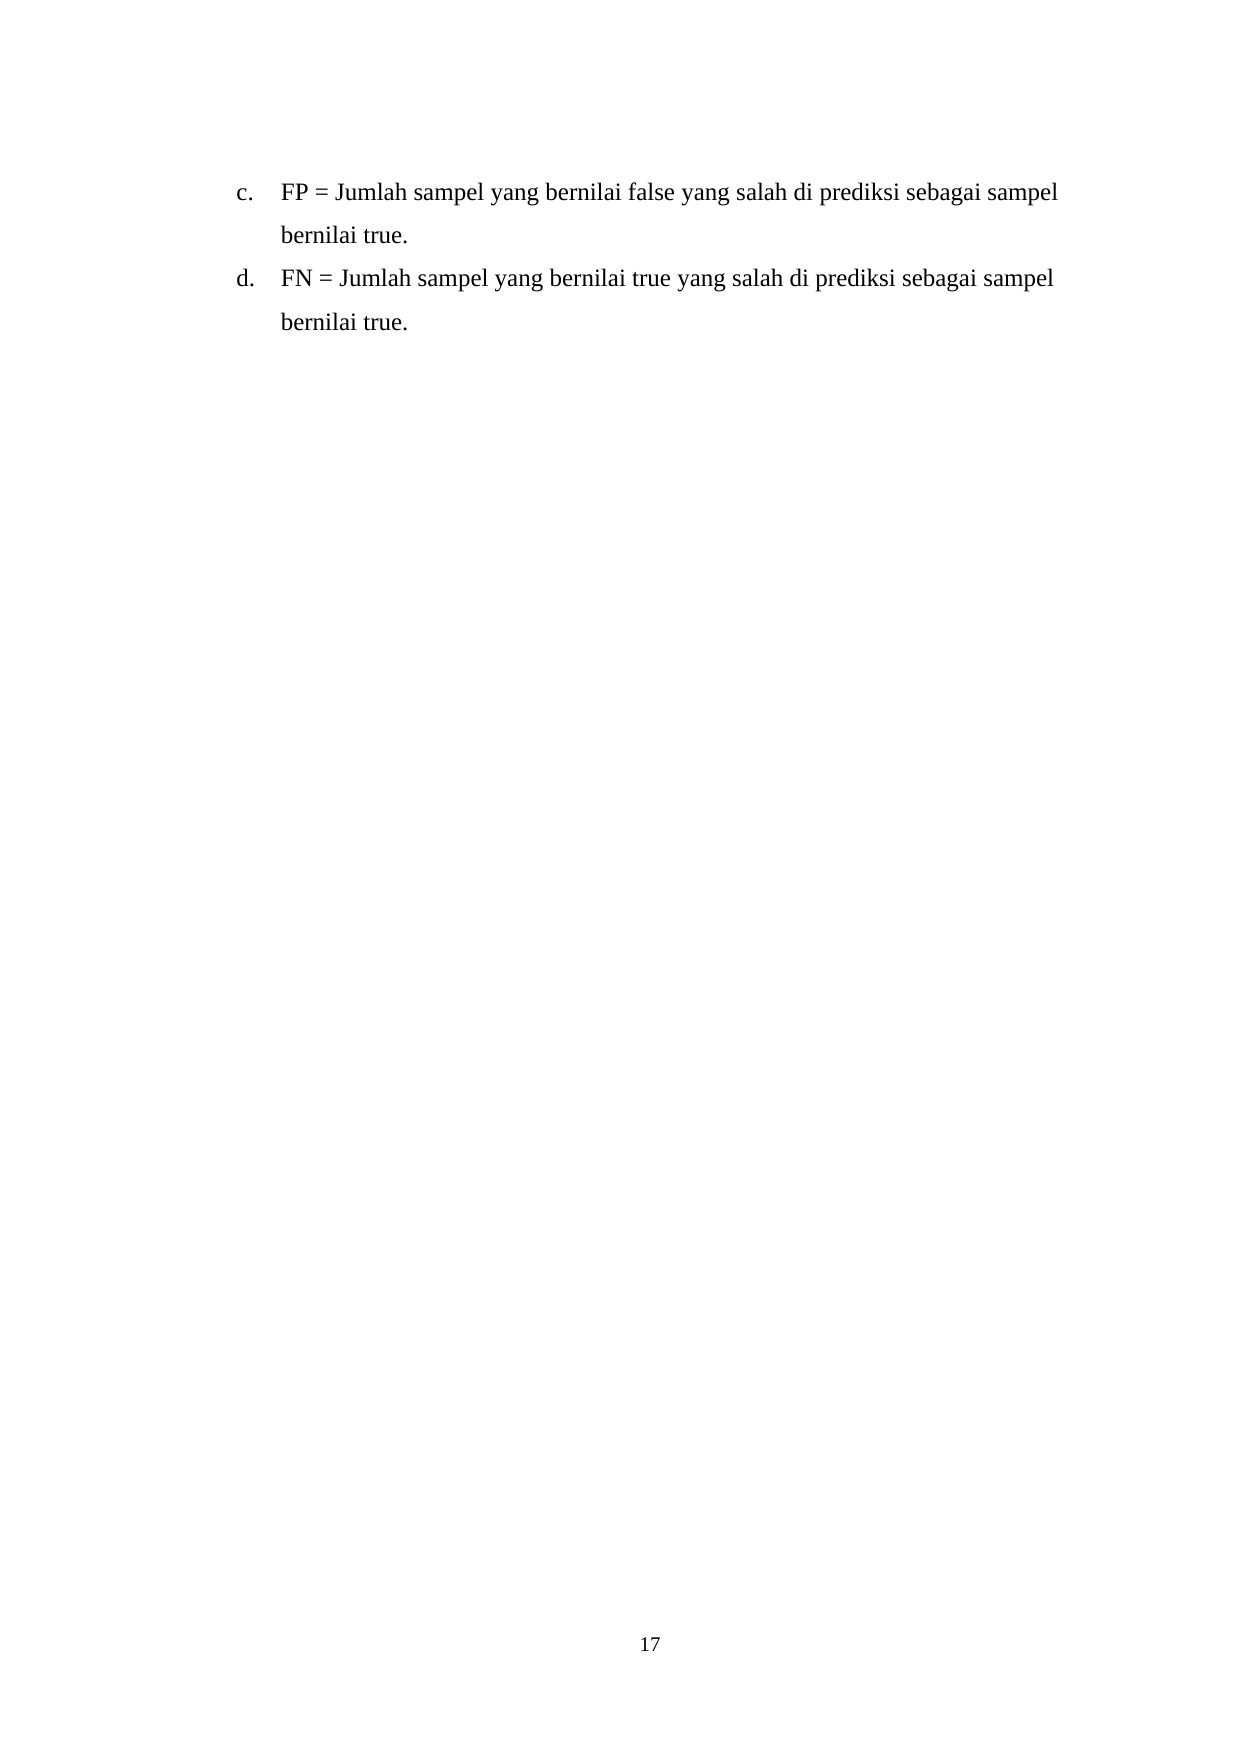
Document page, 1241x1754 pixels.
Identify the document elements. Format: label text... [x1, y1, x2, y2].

list FN = Jumlah sampel yang bernilai true yang salah di prediksi sebagai sampel bernilai true. [236, 263, 1063, 335]
list FP = Jumlah sampel yang bernilai false yang salah di prediksi sebagai sampel bernilai true. [236, 177, 1063, 249]
